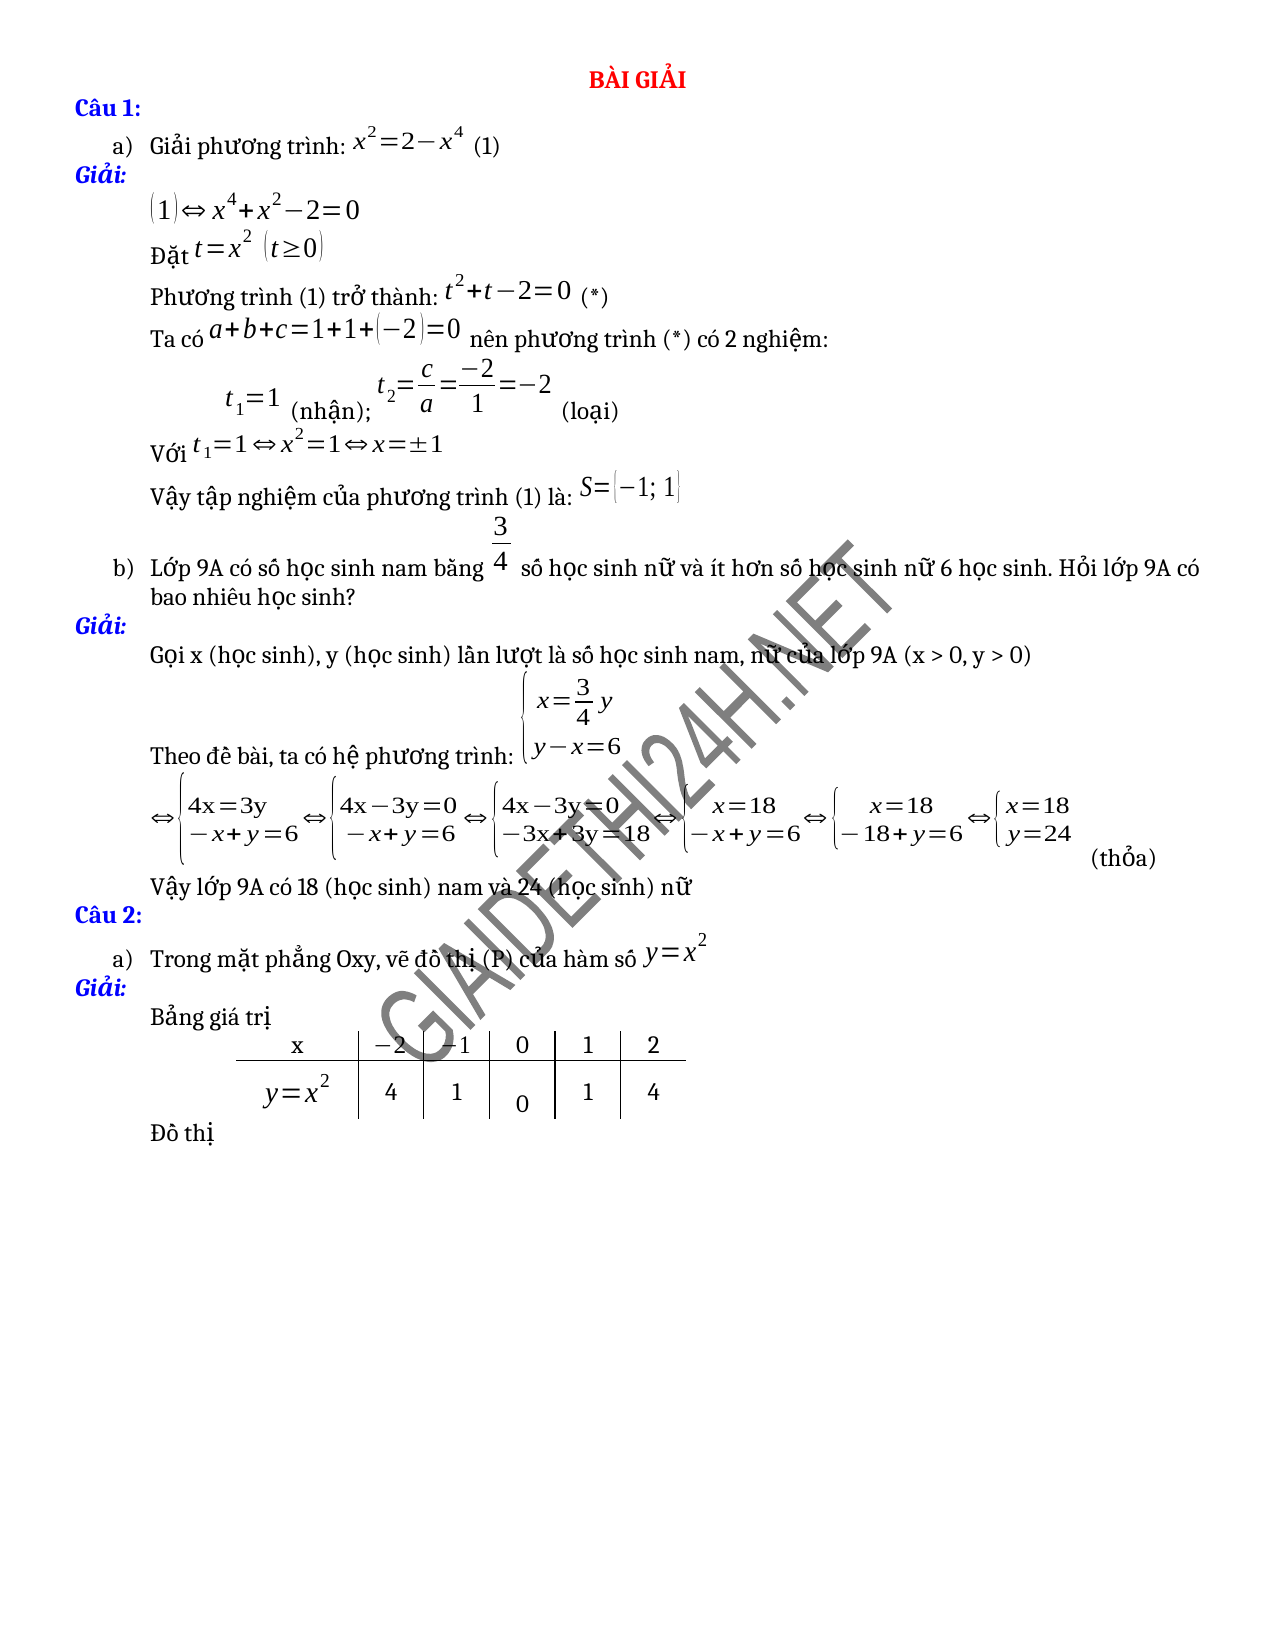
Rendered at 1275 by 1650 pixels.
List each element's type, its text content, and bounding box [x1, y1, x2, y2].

text Vậy tập nghiệm của phương trình (1) là: [75, 469, 1200, 511]
text Với [75, 425, 1200, 469]
text Đặt [75, 227, 1200, 271]
table_header 0 [490, 1031, 554, 1060]
table_cell 1 [556, 1061, 620, 1118]
table_cell 4 [359, 1061, 423, 1118]
text Vậy lớp 9A có 18 (học sinh) nam và 24 (học sinh) nữ [75, 872, 1200, 901]
text Phương trình (1) trở thành: (*) [75, 271, 1200, 311]
text (nhận); (loại) [75, 353, 1200, 425]
list Trong mặt phẳng Oxy, vẽ đồ thị (P) của hàm số [112, 930, 1200, 974]
table_header x [236, 1031, 358, 1060]
table_header [359, 1031, 423, 1060]
text BÀI GIẢI [75, 66, 1200, 94]
table_cell 0 [490, 1061, 554, 1118]
list Giải phương trình: (1) [112, 123, 1200, 161]
text Giải: [75, 161, 1200, 189]
table_cell 4 [621, 1061, 686, 1118]
table_cell [236, 1061, 358, 1118]
list Lớp 9A có số học sinh nam bằng số học sinh nữ và ít hơn số học sinh nữ 6 học sinh. Hỏi lớp 9A có bao nhiêu học sinh? [112, 511, 1200, 612]
text Giải: [75, 612, 1200, 641]
text Bảng giá trị [75, 1002, 1200, 1031]
text Đồ thị [75, 1118, 1200, 1147]
text Giải: [75, 974, 1200, 1002]
text Theo đề bài, ta có hệ phương trình: [75, 669, 1200, 771]
table_header 2 [621, 1031, 686, 1060]
table_cell 1 [424, 1061, 489, 1118]
text Gọi x (học sinh), y (học sinh) lần lượt là số học sinh nam, nữ của lớp 9A (x > 0, y > 0) [75, 641, 1200, 669]
text Câu 2: [75, 901, 1200, 930]
table_header 1 [556, 1031, 620, 1060]
table_header [424, 1031, 489, 1060]
text Câu 1: [75, 94, 1200, 123]
text (thỏa) [75, 771, 1200, 872]
text Ta có nên phương trình (*) có 2 nghiệm: [75, 311, 1200, 353]
